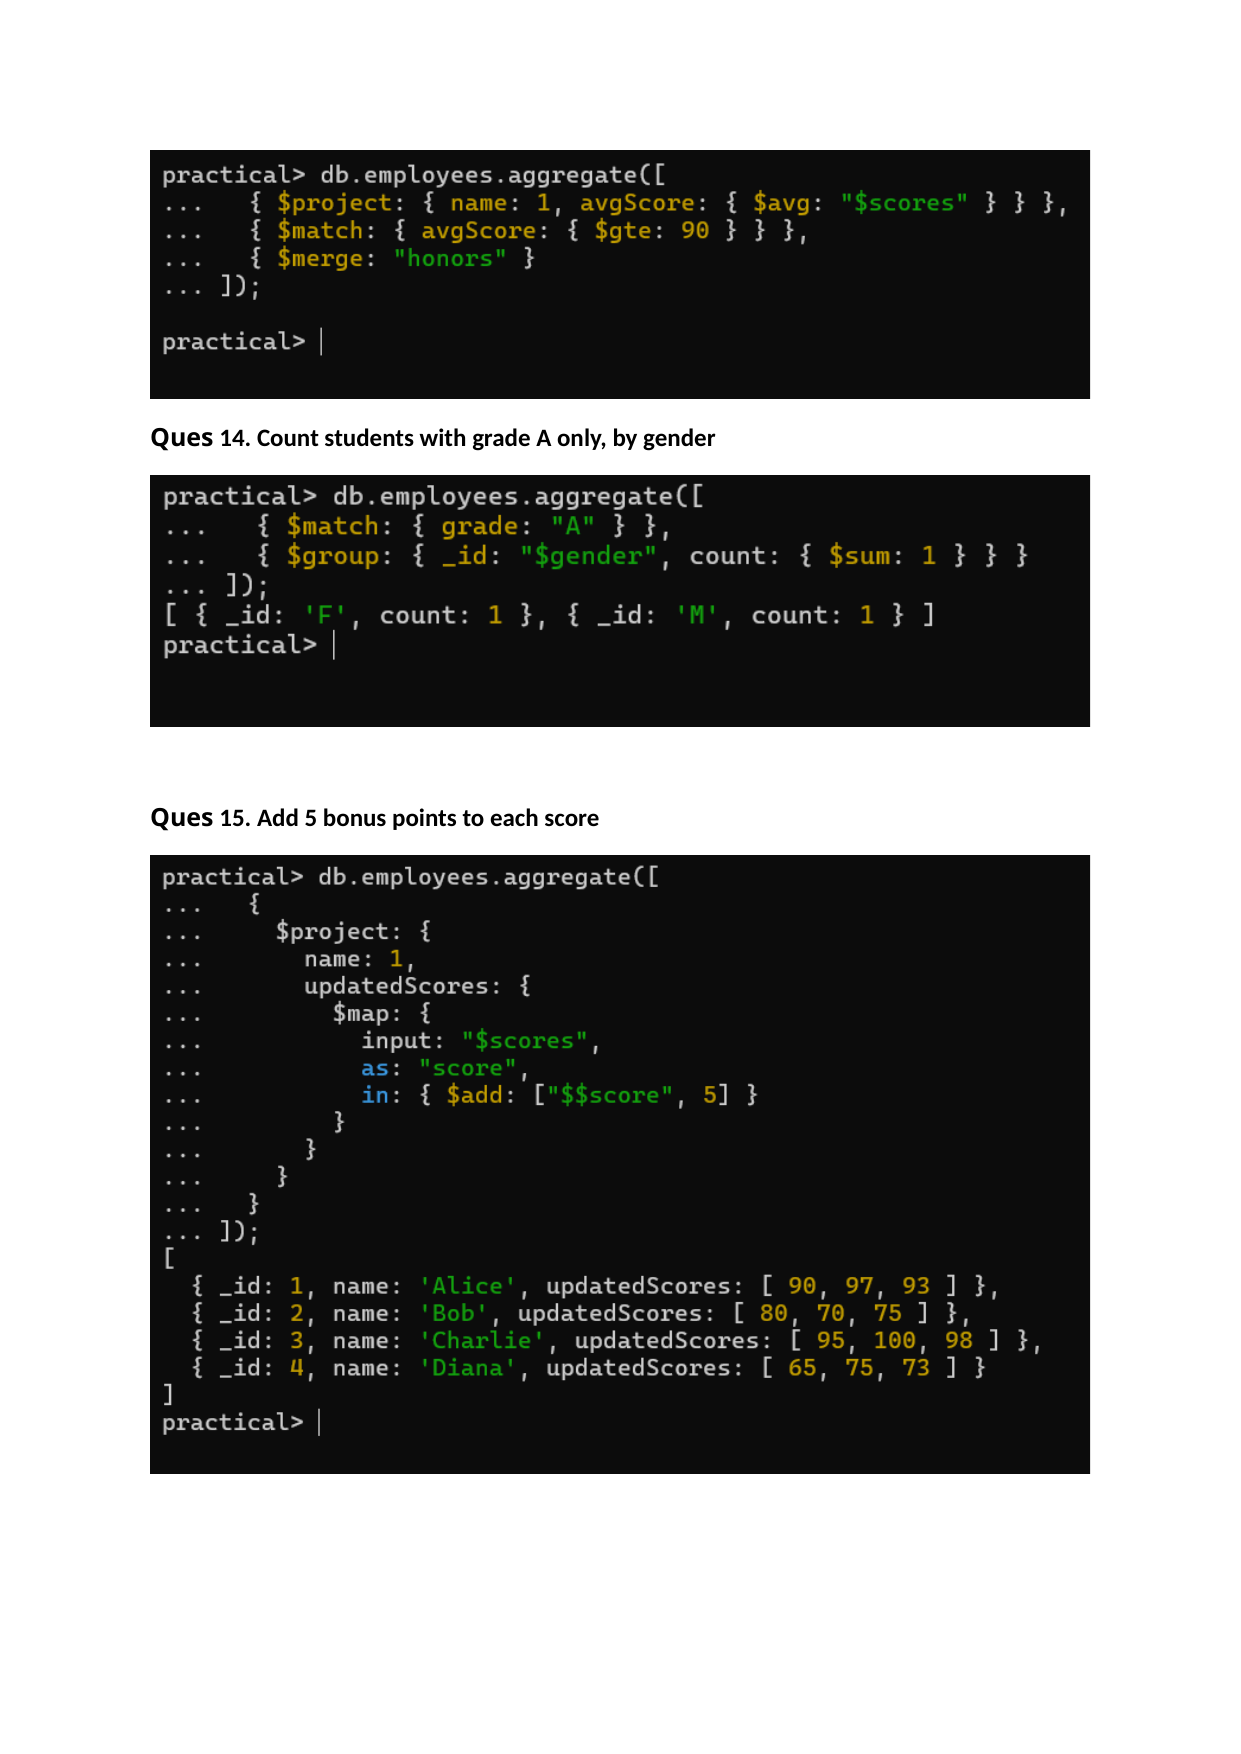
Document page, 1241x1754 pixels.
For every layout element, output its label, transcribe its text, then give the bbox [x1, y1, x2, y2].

picture [150, 475, 1091, 727]
picture [150, 855, 1091, 1474]
text Ques 15. Add 5 bonus points to each score [150, 799, 1090, 834]
picture [150, 150, 1091, 399]
text Ques 14. Count students with grade A only, by gender [150, 419, 1090, 453]
